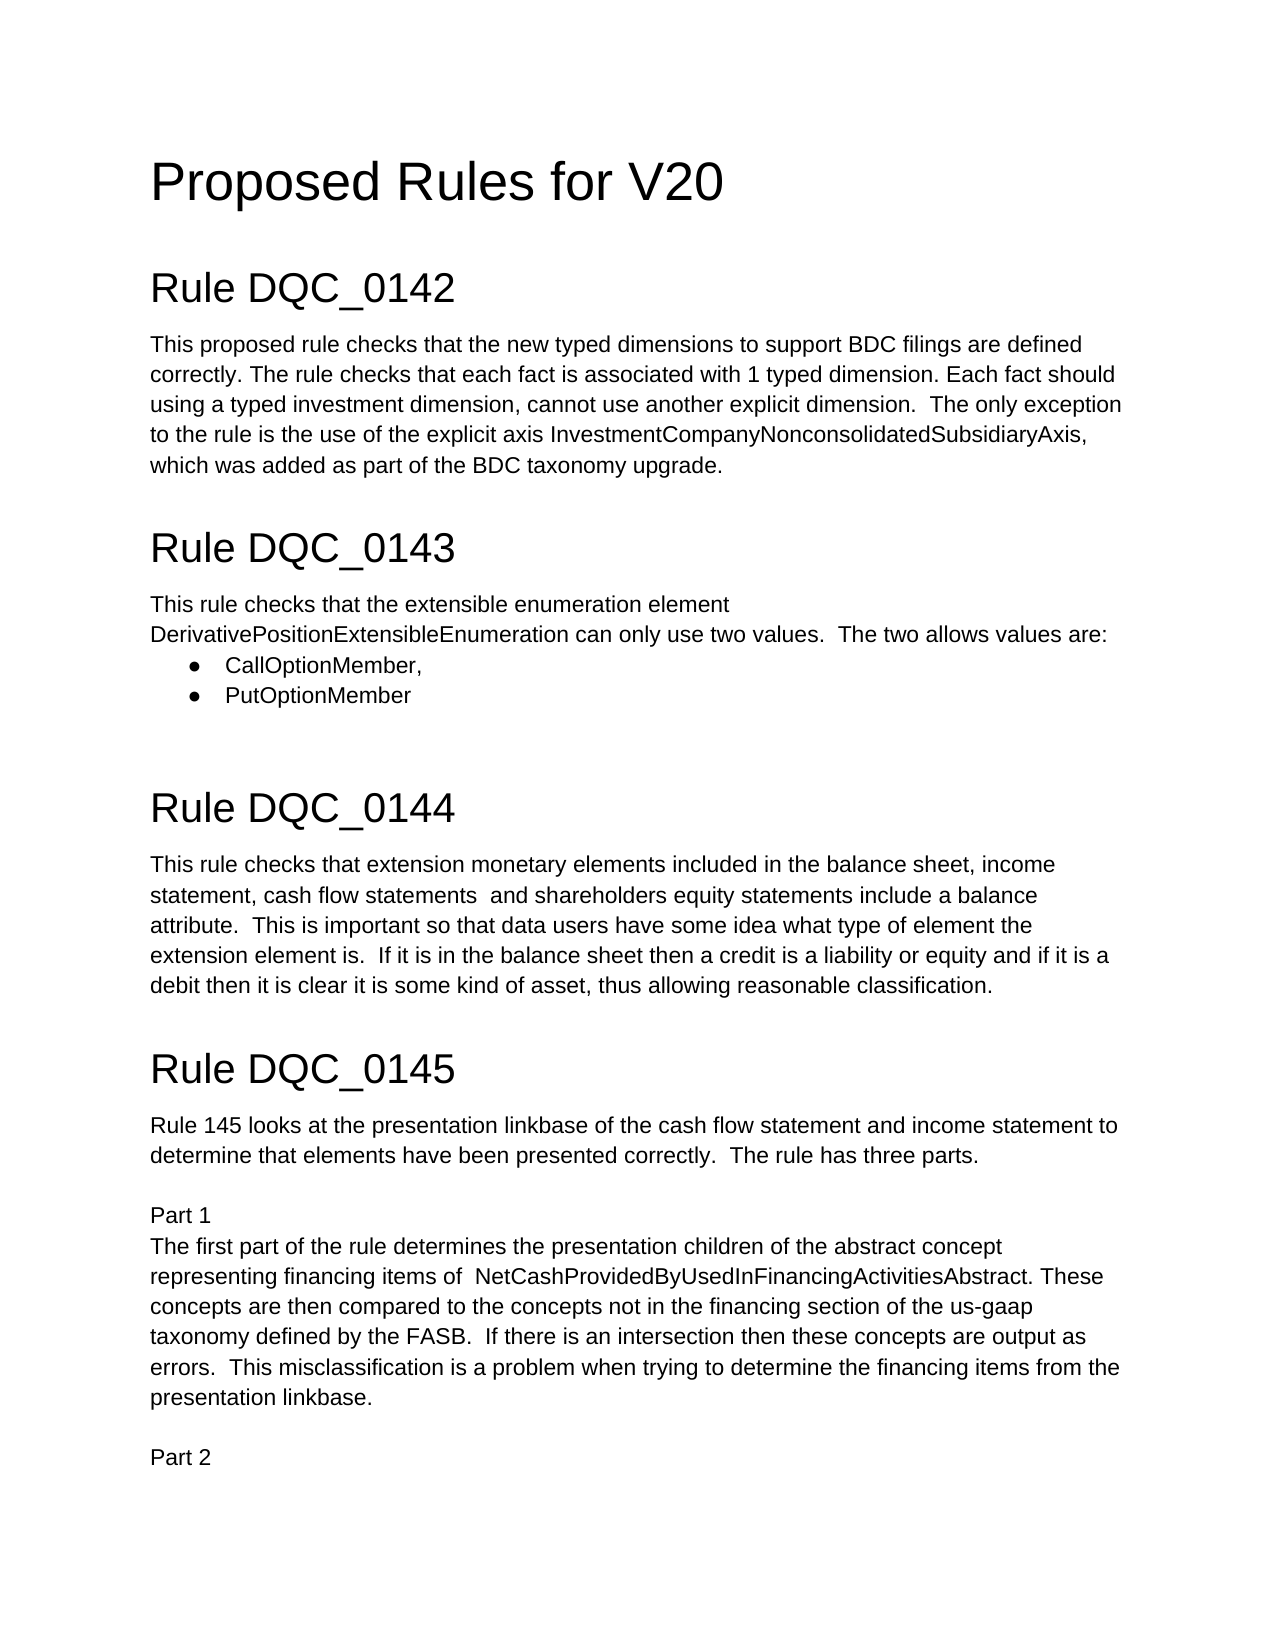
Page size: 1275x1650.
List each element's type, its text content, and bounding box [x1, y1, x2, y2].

subtitle Rule DQC_0143 [150, 523, 1125, 571]
text This proposed rule checks that the new typed dimensions to support BDC filings are defined correctly. The rule checks that each fact is associated with 1 typed dimension. Each fact should using a typed investment dimension, cannot use another explicit dimension. The only exception to the rule is the use of the explicit axis InvestmentCompanyNonconsolidatedSubsidiaryAxis, which was added as part of the BDC taxonomy upgrade. [150, 331, 1125, 478]
text This rule checks that extension monetary elements included in the balance sheet, income statement, cash flow statements and shareholders equity statements include a balance attribute. This is important so that data users have some idea what type of element the extension element is. If it is in the balance sheet then a credit is a liability or equity and if it is a debit then it is clear it is some kind of asset, thus allowing reasonable classification. [150, 851, 1125, 999]
text Part 1 [150, 1202, 1125, 1229]
subtitle Rule DQC_0142 [150, 263, 1125, 311]
list PutOptionMember [187, 682, 1125, 708]
subtitle Rule DQC_0145 [150, 1044, 1125, 1092]
text The first part of the rule determines the presentation children of the abstract concept representing financing items of NetCashProvidedByUsedInFinancingActivitiesAbstract. These concepts are then compared to the concepts not in the financing section of the us-gaap taxonomy defined by the FASB. If there is an intersection then these concepts are output as errors. This misclassification is a problem when trying to determine the financing items from the presentation linkbase. [150, 1233, 1125, 1410]
title Proposed Rules for V20 [150, 150, 1125, 212]
list CallOptionMember, [187, 652, 1125, 678]
text Part 2 [150, 1444, 1125, 1470]
text This rule checks that the extensible enumeration element DerivativePositionExtensibleEnumeration can only use two values. The two allows values are: [150, 591, 1125, 648]
subtitle Rule DQC_0144 [150, 784, 1125, 832]
text Rule 145 looks at the presentation linkbase of the cash flow statement and income statement to determine that elements have been presented correctly. The rule has three parts. [150, 1112, 1125, 1168]
